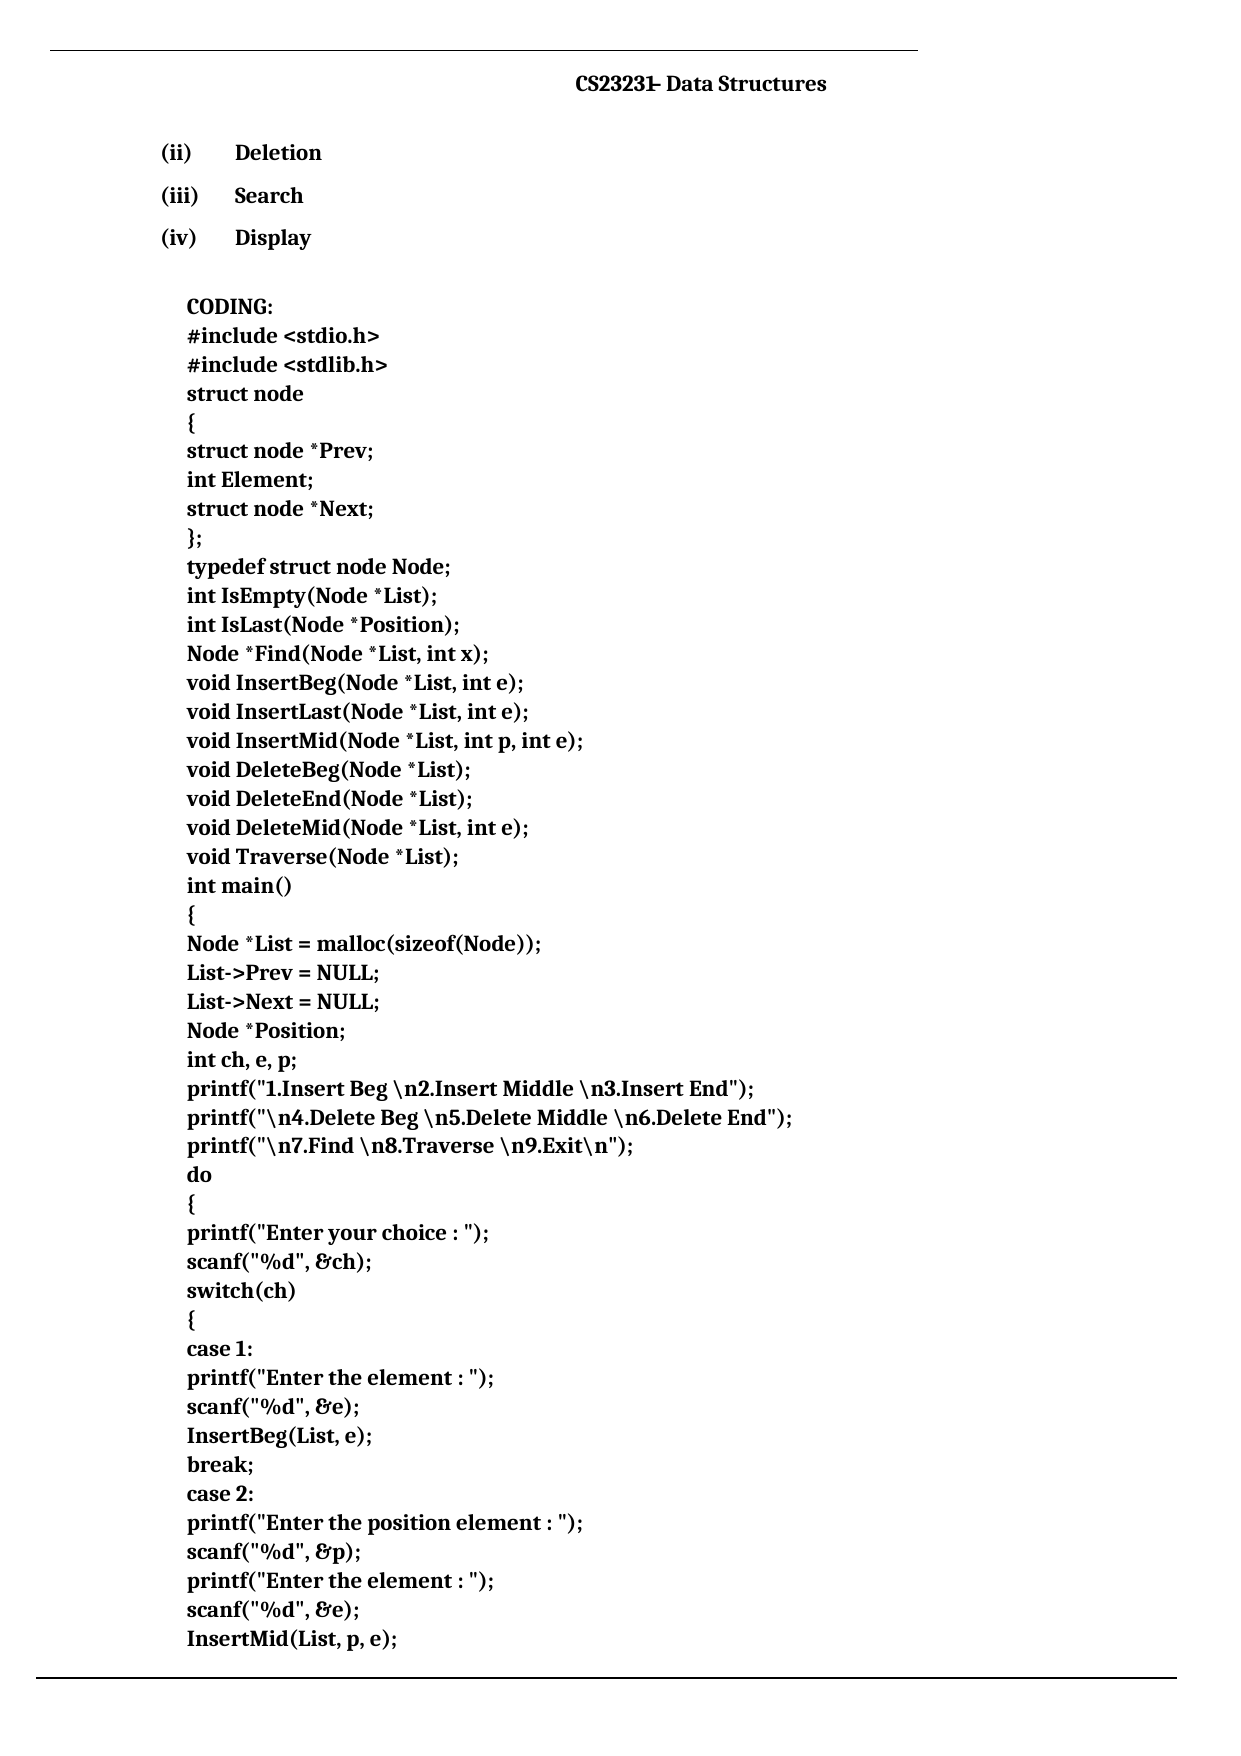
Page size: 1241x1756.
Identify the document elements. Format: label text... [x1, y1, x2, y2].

text void InsertBeg(Node *List, int e); [161, 670, 1132, 696]
text List->Prev = NULL; [161, 959, 1132, 986]
picture [627, 77, 640, 90]
text void InsertMid(Node *List, int p, int e); [161, 728, 1132, 754]
picture [777, 81, 782, 90]
text InsertBeg(List, e); [161, 1423, 1132, 1449]
text case 1: [161, 1336, 1132, 1362]
text printf("1.Insert Beg \n2.Insert Middle \n3.Insert End"); [161, 1075, 1132, 1102]
picture [766, 81, 774, 90]
text Node *Position; [161, 1017, 1132, 1044]
list Display [160, 225, 1132, 252]
text int IsEmpty(Node *List); [161, 583, 1132, 609]
text printf("Enter your choice : "); [161, 1220, 1132, 1246]
text #include <stdlib.h> [161, 351, 1132, 378]
text printf("\n4.Delete Beg \n5.Delete Middle \n6.Delete End"); [161, 1104, 1132, 1131]
text void Traverse(Node *List); [161, 844, 1132, 870]
text CODING: [161, 293, 1132, 320]
text Node *Find(Node *List, int x); [161, 641, 1132, 667]
text #include <stdio.h> [161, 322, 1132, 349]
text void DeleteMid(Node *List, int e); [161, 815, 1132, 841]
text List->Next = NULL; [161, 988, 1132, 1015]
text break; [161, 1452, 1132, 1478]
text scanf("%d", &e); [161, 1597, 1132, 1623]
text scanf("%d", &ch); [161, 1249, 1132, 1275]
picture [671, 77, 677, 90]
text switch(ch) [161, 1278, 1132, 1304]
picture [573, 66, 843, 90]
text InsertMid(List, p, e); [161, 1626, 1132, 1652]
text printf("Enter the position element : "); [161, 1510, 1132, 1536]
text int IsLast(Node *Position); [161, 612, 1132, 638]
text { [161, 902, 1132, 928]
text scanf("%d", &e); [161, 1394, 1132, 1420]
list Search [160, 183, 1132, 209]
text }; [161, 525, 1132, 551]
text printf("Enter the element : "); [161, 1568, 1132, 1594]
text { [161, 1191, 1132, 1217]
text int main() [161, 873, 1132, 899]
text do [161, 1162, 1132, 1188]
text typedef struct node Node; [161, 554, 1132, 580]
text printf("\n7.Find \n8.Traverse \n9.Exit\n"); [161, 1133, 1132, 1159]
text struct node *Next; [161, 496, 1132, 522]
text { [161, 1307, 1132, 1333]
text struct node *Prev; [161, 438, 1132, 464]
text Node *List = malloc(sizeof(Node)); [161, 931, 1132, 957]
text { [161, 409, 1132, 436]
text case 2: [161, 1481, 1132, 1507]
text void DeleteBeg(Node *List); [161, 757, 1132, 783]
text void DeleteEnd(Node *List); [161, 786, 1132, 812]
text int Element; [161, 467, 1132, 493]
list Deletion [160, 140, 1132, 166]
text printf("Enter the element : "); [161, 1365, 1132, 1391]
text struct node [161, 380, 1132, 407]
text int ch, e, p; [161, 1046, 1132, 1073]
text scanf("%d", &p); [161, 1539, 1132, 1565]
text void InsertLast(Node *List, int e); [161, 699, 1132, 725]
